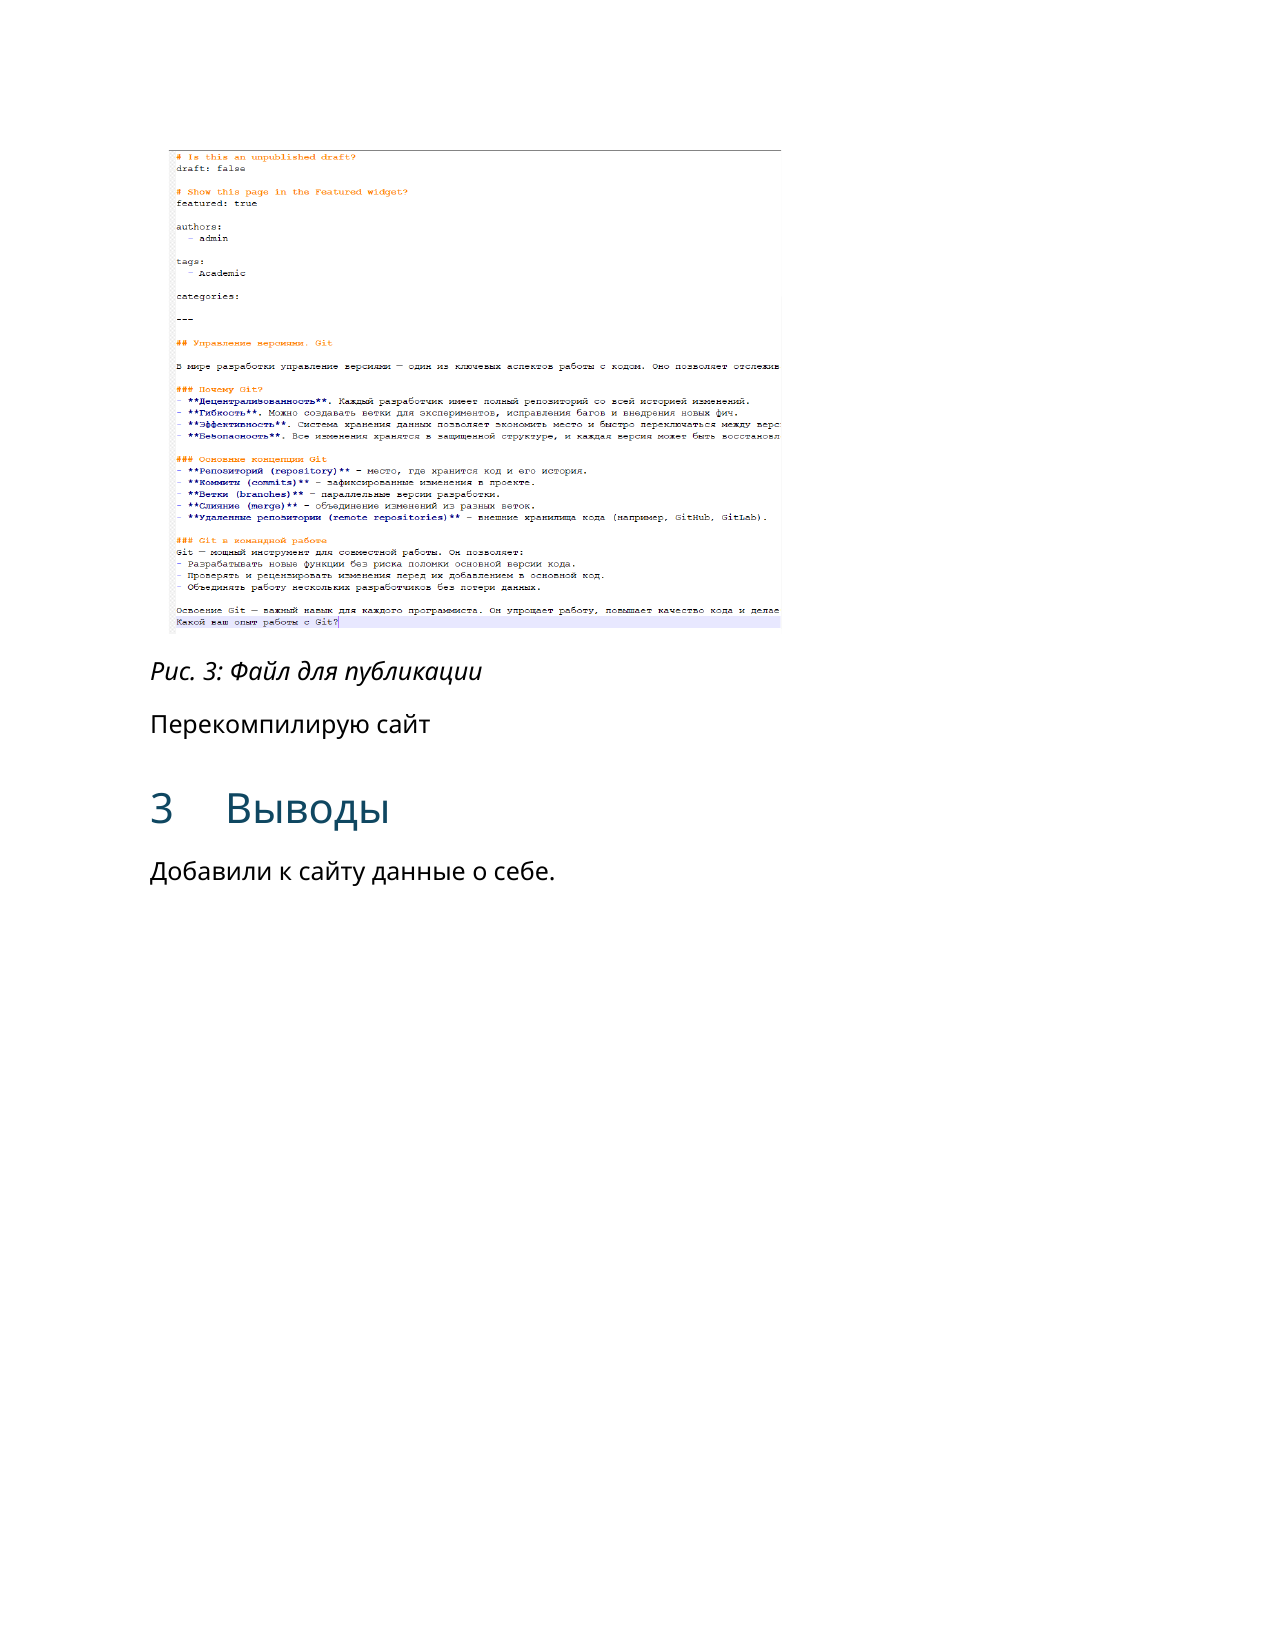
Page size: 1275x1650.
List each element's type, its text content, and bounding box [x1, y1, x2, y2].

picture [168, 150, 782, 634]
text Добавили к сайту данные о себе. [150, 854, 1125, 888]
text Рис. 3: Файл для публикации [150, 654, 1125, 688]
subtitle 3 Выводы [150, 778, 1125, 835]
text Перекомпилирую сайт [150, 707, 1125, 741]
